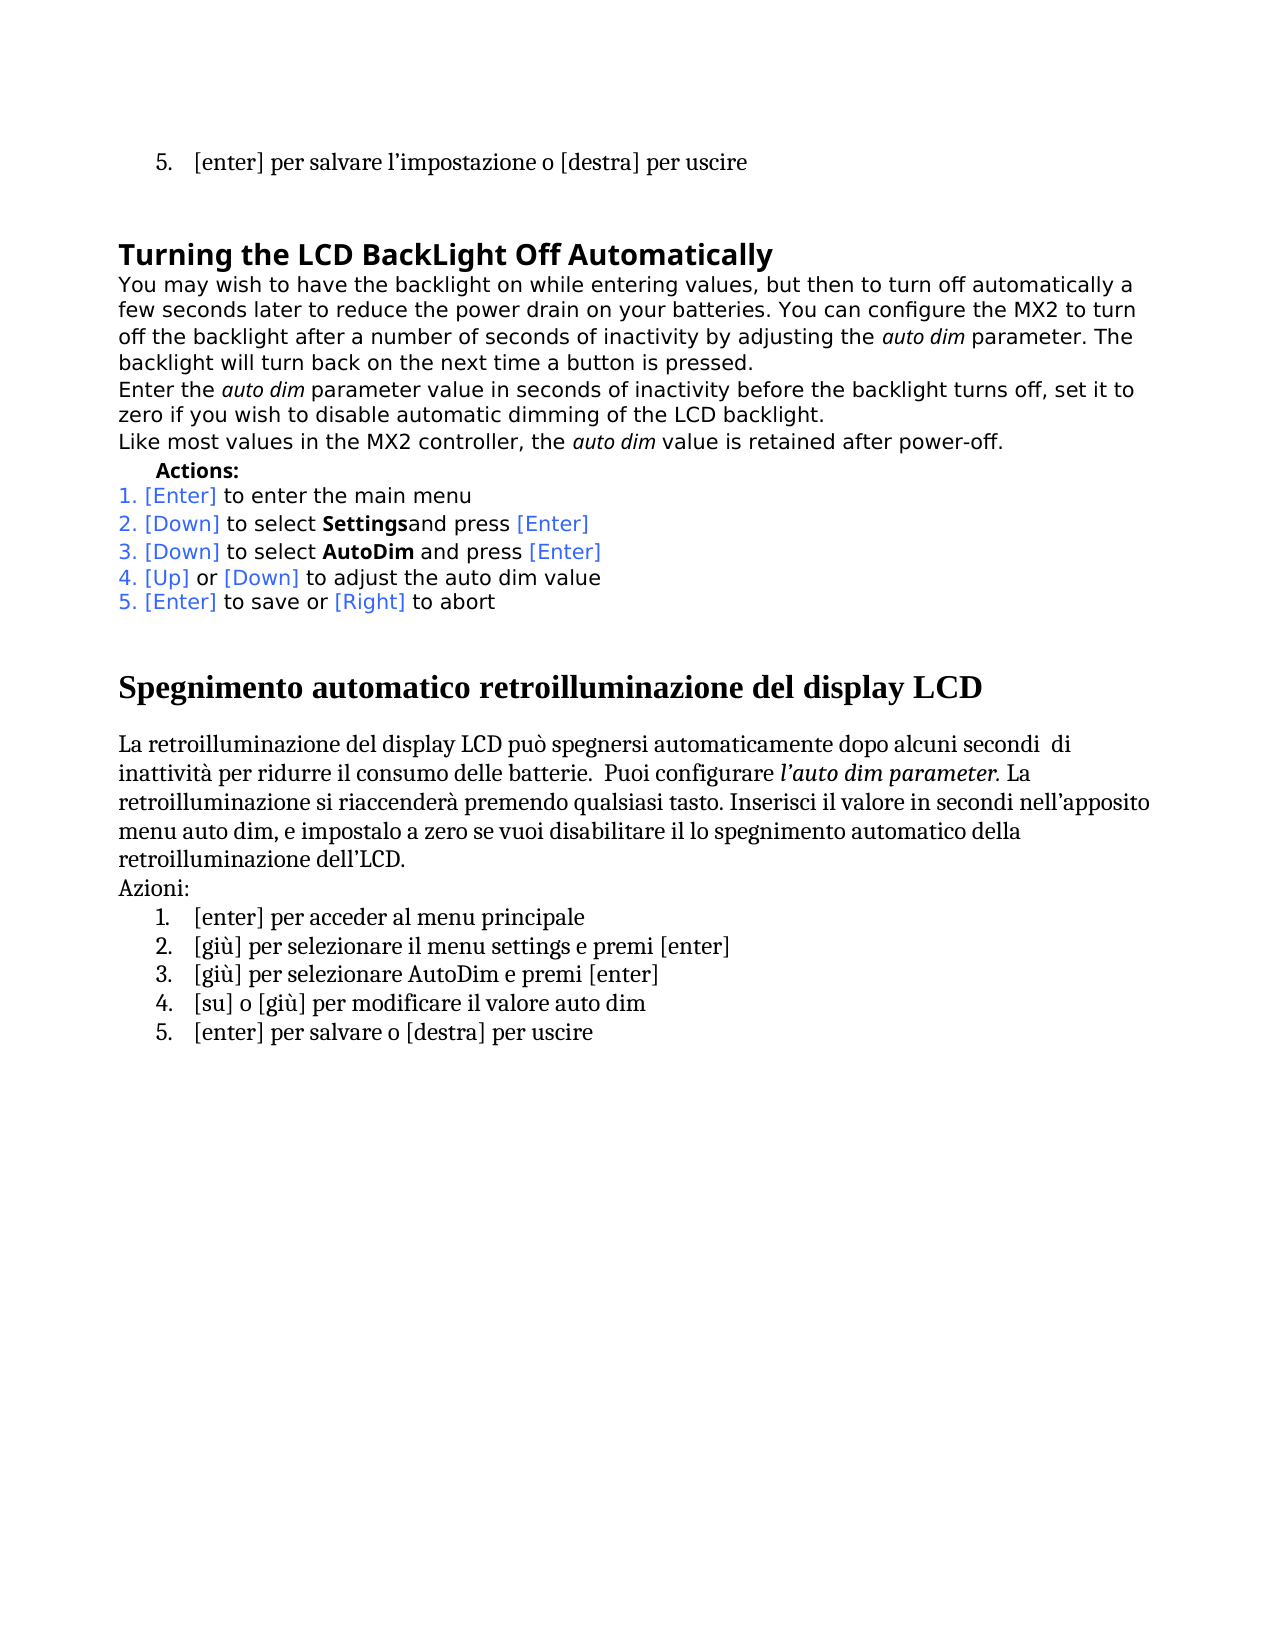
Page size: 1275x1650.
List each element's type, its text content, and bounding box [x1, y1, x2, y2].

text 2. [Down] to select Settingsand press [Enter] [118, 509, 1157, 537]
text La retroilluminazione del display LCD può spegnersi automaticamente dopo alcuni secondi di inattività per ridurre il consumo delle batterie. Puoi configurare l’auto dim parameter. La retroilluminazione si riaccenderà premendo qualsiasi tasto. Inserisci il valore in secondi nell’apposito menu auto dim, e impostalo a zero se vuoi disabilitare il lo spegnimento automatico della retroilluminazione dell’LCD. [118, 730, 1157, 874]
text Enter the auto dim parameter value in seconds of inactivity before the backlight turns off, set it to zero if you wish to disable automatic dimming of the LCD backlight. [118, 375, 1157, 427]
list [enter] per salvare l’impostazione o [destra] per uscire [156, 148, 1157, 176]
text Azioni: [118, 874, 1157, 903]
text 1. [Enter] to enter the main menu [118, 484, 1157, 509]
text Actions: [156, 456, 1157, 484]
text 3. [Down] to select AutoDim and press [Enter] [118, 537, 1157, 566]
text 4. [Up] or [Down] to adjust the auto dim value [118, 566, 1157, 590]
list [enter] per salvare o [destra] per uscire [156, 1018, 1157, 1047]
text 5. [Enter] to save or [Right] to abort [118, 590, 1157, 614]
text You may wish to have the backlight on while entering values, but then to turn off automatically a few seconds later to reduce the power drain on your batteries. You can configure the MX2 to turn off the backlight after a number of seconds of inactivity by adjusting the auto dim parameter. The backlight will turn back on the next time a button is pressed. [118, 273, 1157, 375]
text Like most values in the MX2 controller, the auto dim value is retained after power-off. [118, 427, 1157, 456]
text Turning the LCD BackLight Off Automatically [118, 234, 1157, 273]
text Spegnimento automatico retroilluminazione del display LCD [118, 667, 1157, 705]
list [enter] per acceder al menu principale [156, 903, 1157, 932]
list [giù] per selezionare il menu settings e premi [enter] [156, 932, 1157, 960]
list [giù] per selezionare AutoDim e premi [enter] [156, 960, 1157, 989]
list [su] o [giù] per modificare il valore auto dim [156, 989, 1157, 1018]
